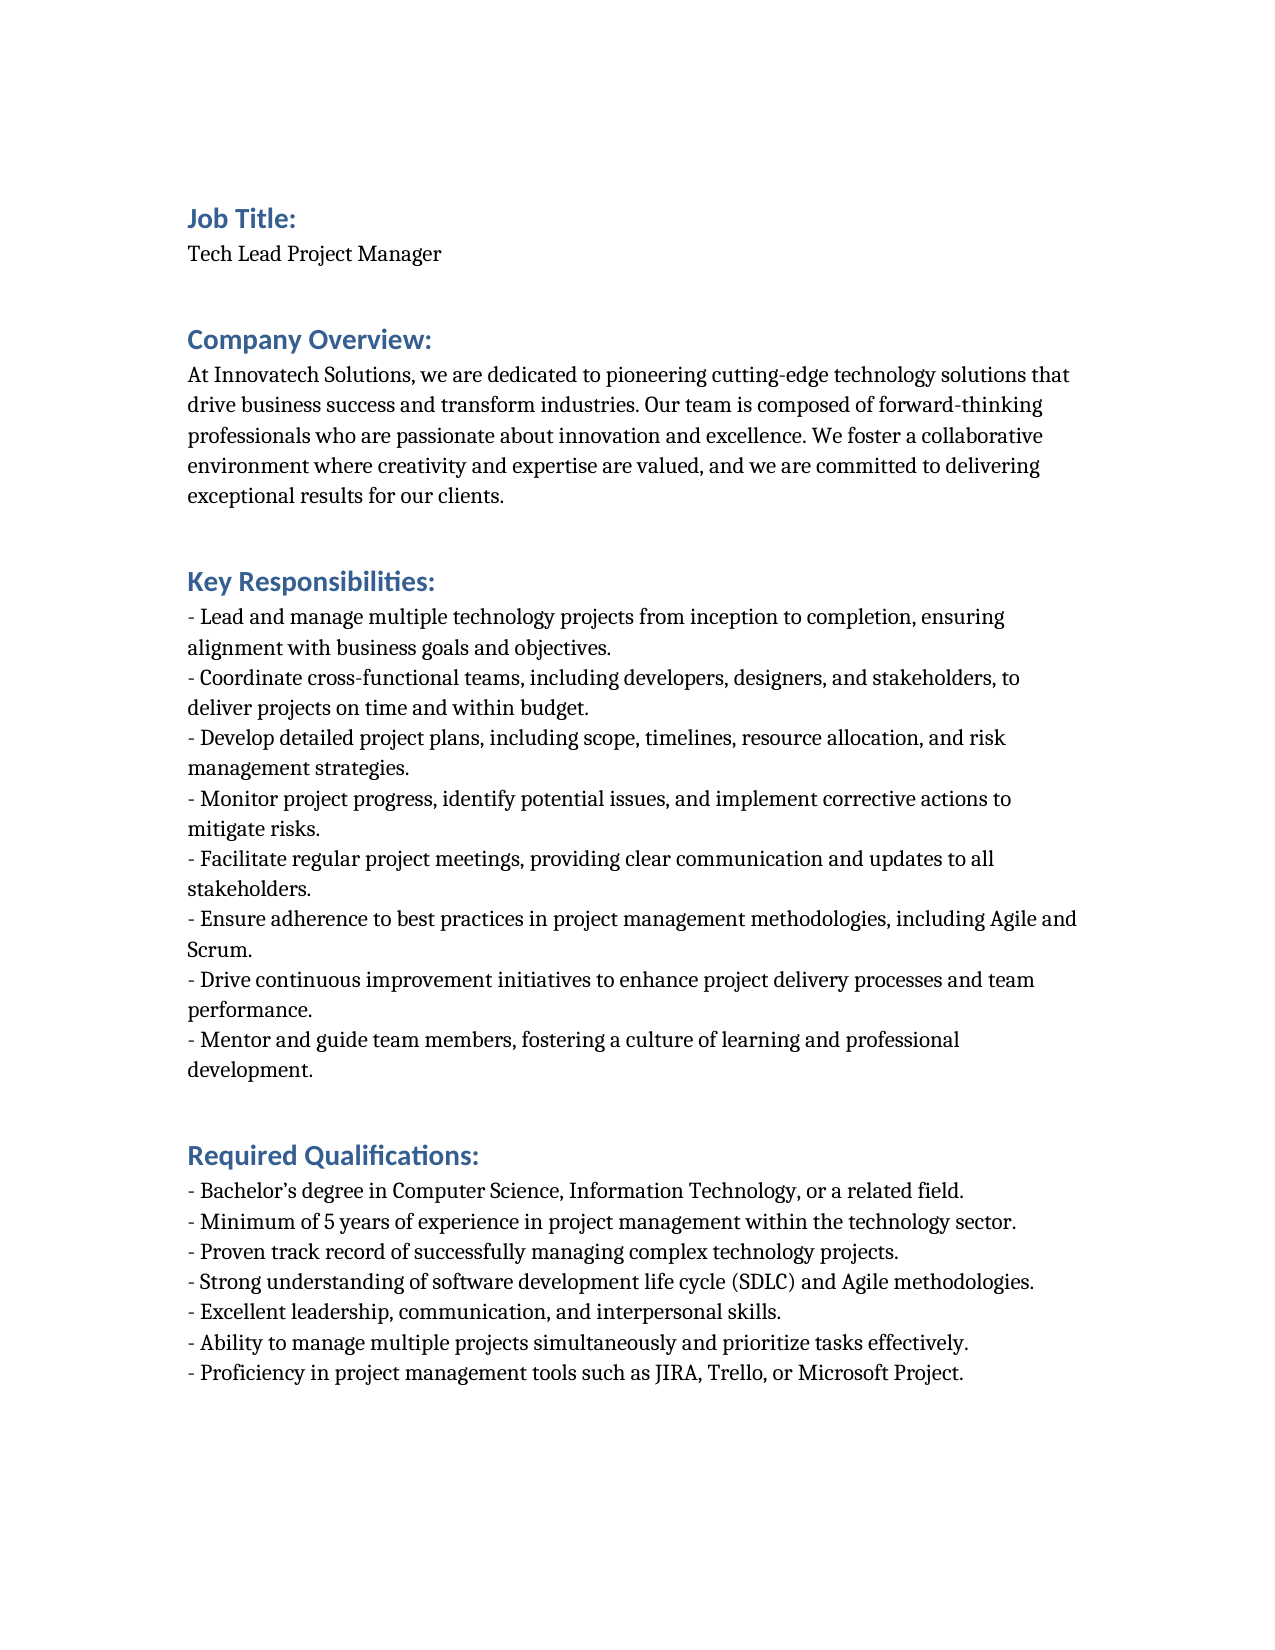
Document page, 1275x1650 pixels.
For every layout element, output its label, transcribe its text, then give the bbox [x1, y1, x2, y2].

text At Innovatech Solutions, we are dedicated to pioneering cutting-edge technology solutions that drive business success and transform industries. Our team is composed of forward-thinking professionals who are passionate about innovation and excellence. We foster a collaborative environment where creativity and expertise are valued, and we are committed to delivering exceptional results for our clients. [187, 362, 1087, 509]
subtitle Required Qualifications: [187, 1137, 1087, 1173]
text Tech Lead Project Manager [187, 241, 1087, 267]
subtitle Key Responsibilities: [187, 563, 1087, 599]
subtitle Job Title: [187, 200, 1087, 236]
subtitle Company Overview: [187, 321, 1087, 357]
text - Lead and manage multiple technology projects from inception to completion, ensuring alignment with business goals and objectives. - Coordinate cross-functional teams, including developers, designers, and stakeholders, to deliver projects on time and within budget. - Develop detailed project plans, including scope, timelines, resource allocation, and risk management strategies. - Monitor project progress, identify potential issues, and implement corrective actions to mitigate risks. - Facilitate regular project meetings, providing clear communication and updates to all stakeholders. - Ensure adherence to best practices in project management methodologies, including Agile and Scrum. - Drive continuous improvement initiatives to enhance project delivery processes and team performance. - Mentor and guide team members, fostering a culture of learning and professional development. [187, 604, 1087, 1083]
text - Bachelor’s degree in Computer Science, Information Technology, or a related field. - Minimum of 5 years of experience in project management within the technology sector. - Proven track record of successfully managing complex technology projects. - Strong understanding of software development life cycle (SDLC) and Agile methodologies. - Excellent leadership, communication, and interpersonal skills. - Ability to manage multiple projects simultaneously and prioritize tasks effectively. - Proficiency in project management tools such as JIRA, Trello, or Microsoft Project. [187, 1178, 1087, 1386]
